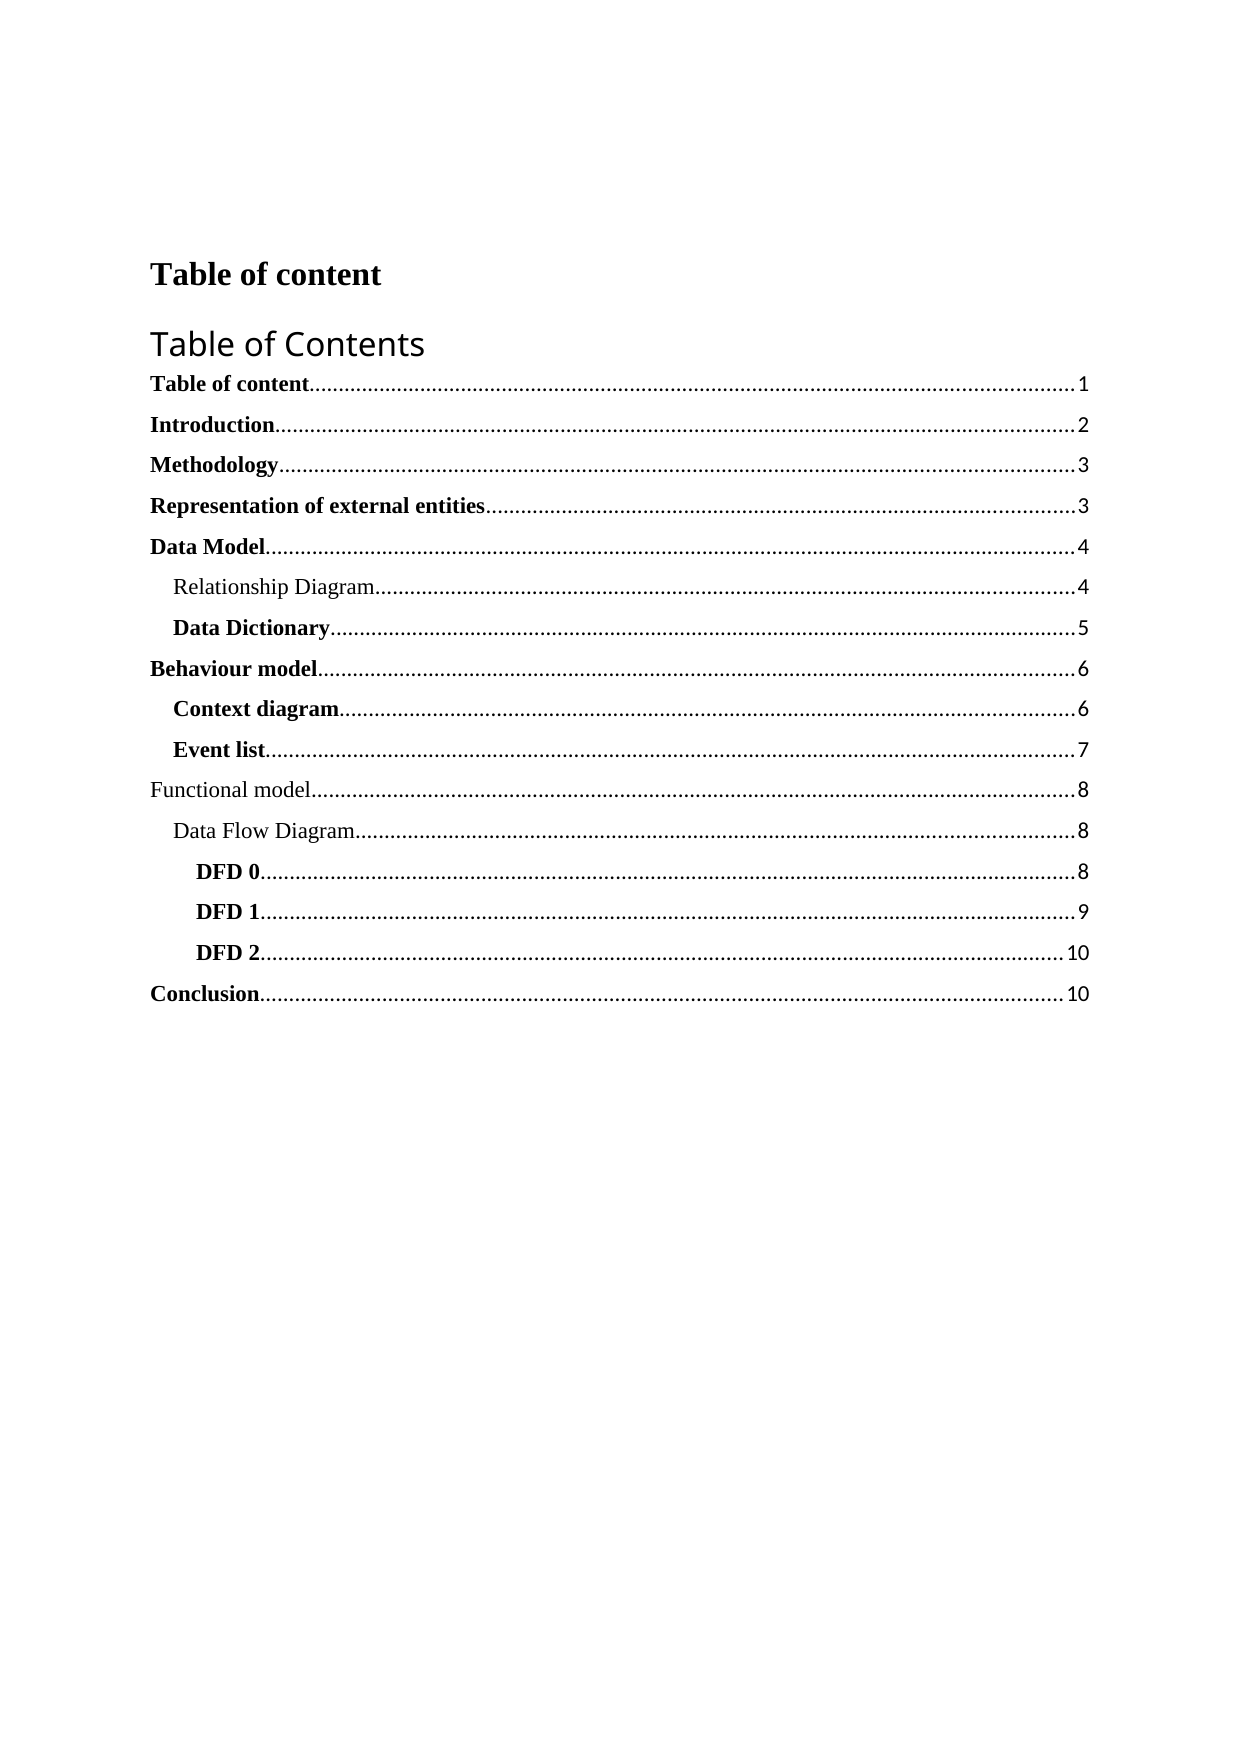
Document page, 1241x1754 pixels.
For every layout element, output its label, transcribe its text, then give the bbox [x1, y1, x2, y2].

subtitle Table of content [150, 254, 1090, 292]
